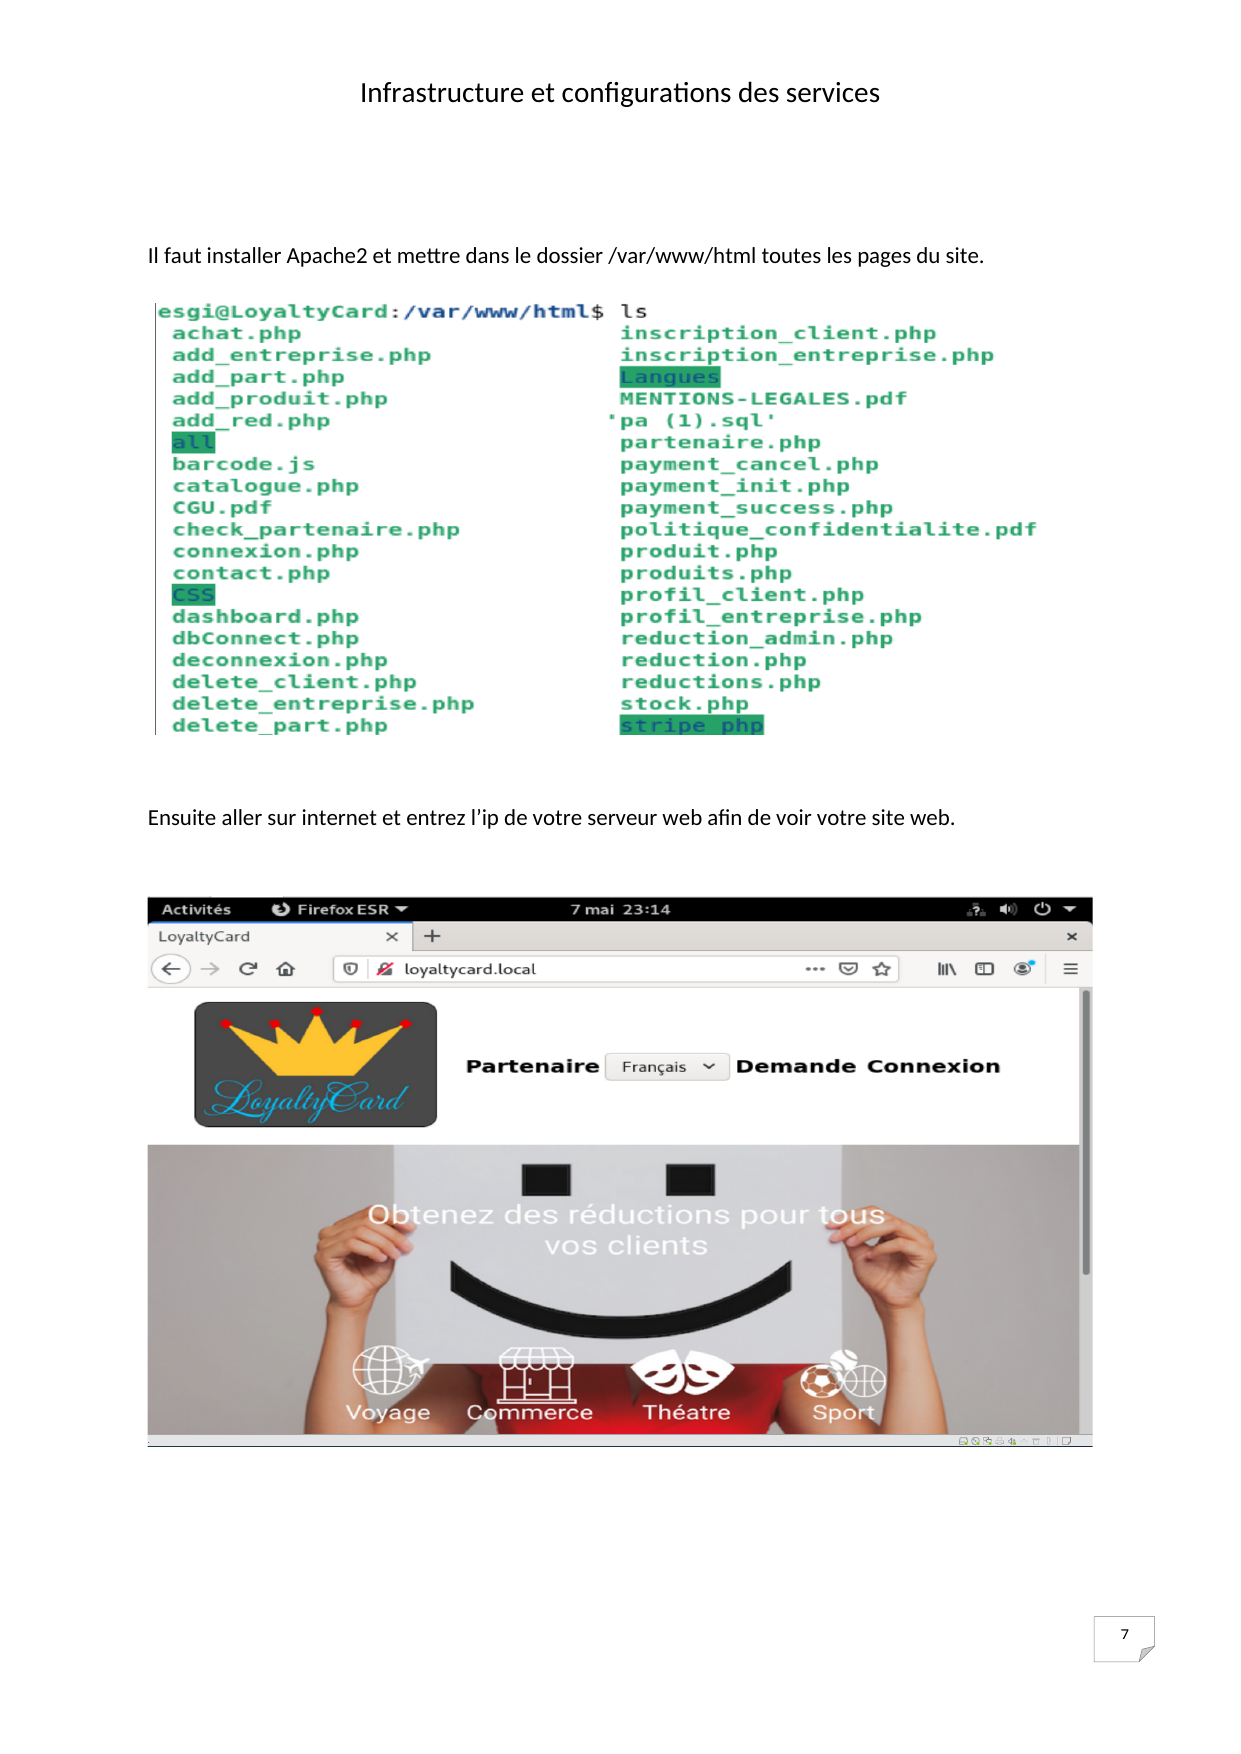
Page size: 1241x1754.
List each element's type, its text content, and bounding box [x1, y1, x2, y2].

picture [155, 303, 1068, 735]
text Il faut installer Apache2 et mettre dans le dossier /var/www/html toutes les pages du site. [148, 241, 1093, 269]
text Ensuite aller sur internet et entrez l’ip de votre serveur web afin de voir votre site web. [148, 803, 1093, 831]
picture [147, 896, 1093, 1447]
